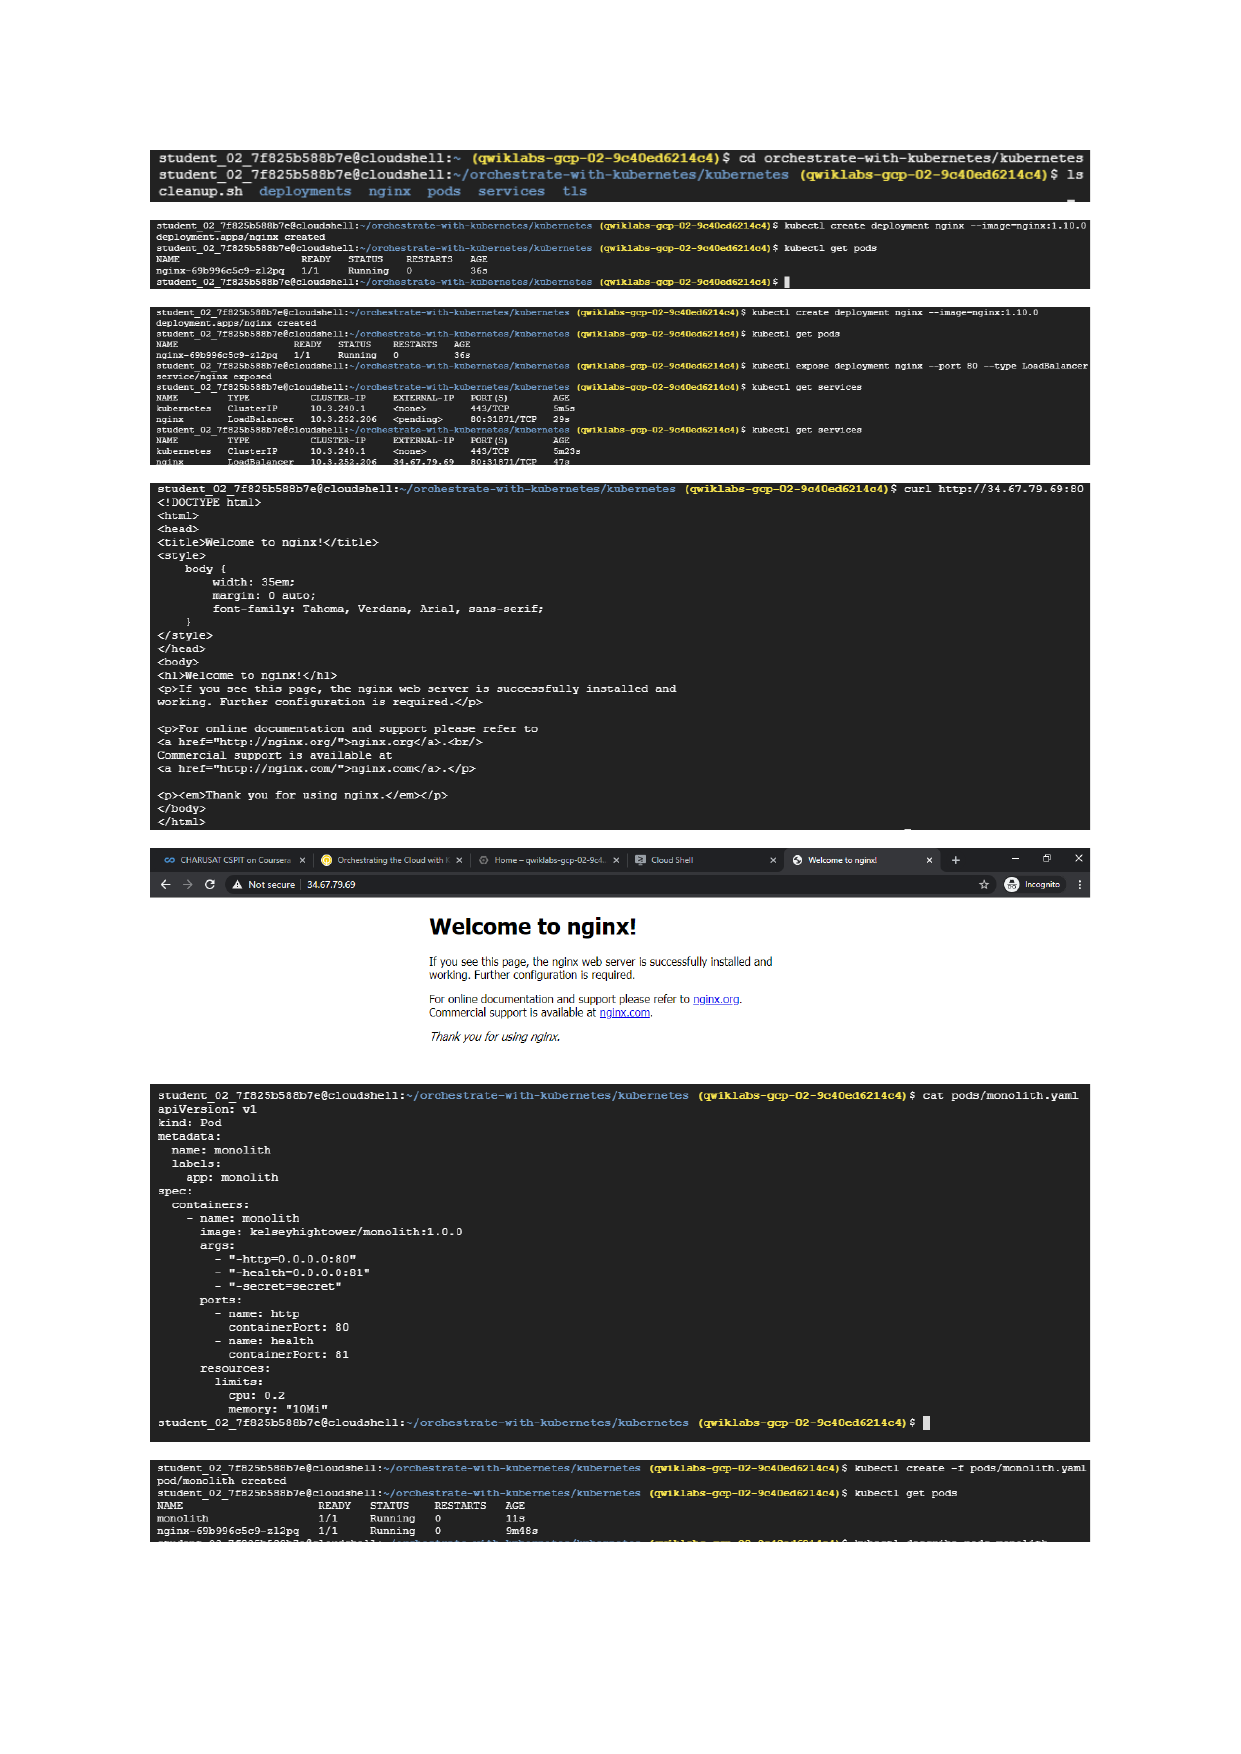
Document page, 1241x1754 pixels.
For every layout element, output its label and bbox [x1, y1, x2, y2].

picture [150, 1460, 1091, 1542]
picture [150, 483, 1091, 830]
picture [150, 1084, 1091, 1442]
picture [150, 307, 1091, 465]
picture [150, 220, 1091, 289]
picture [150, 848, 1091, 1066]
picture [150, 150, 1091, 202]
